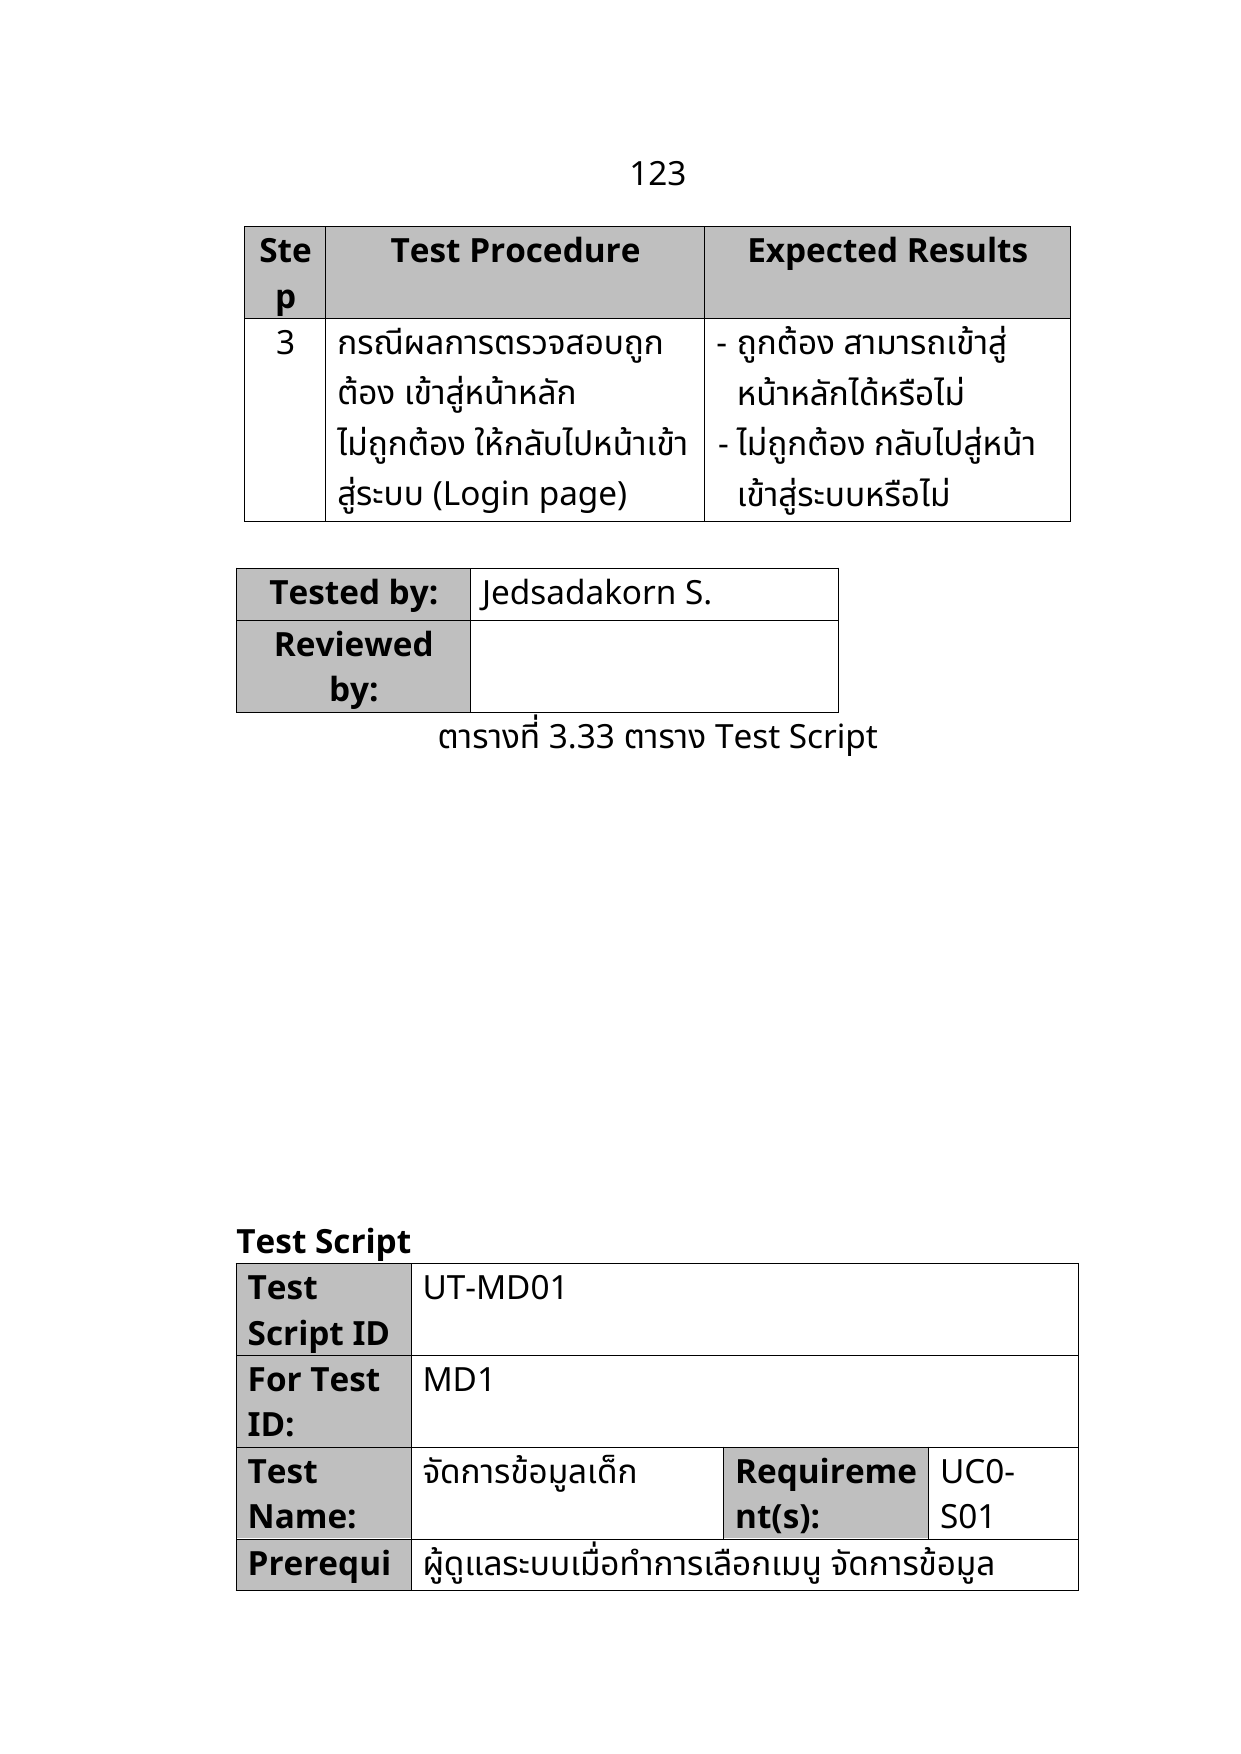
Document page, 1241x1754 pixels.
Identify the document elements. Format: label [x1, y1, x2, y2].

table_cell [225, 225, 1090, 1591]
